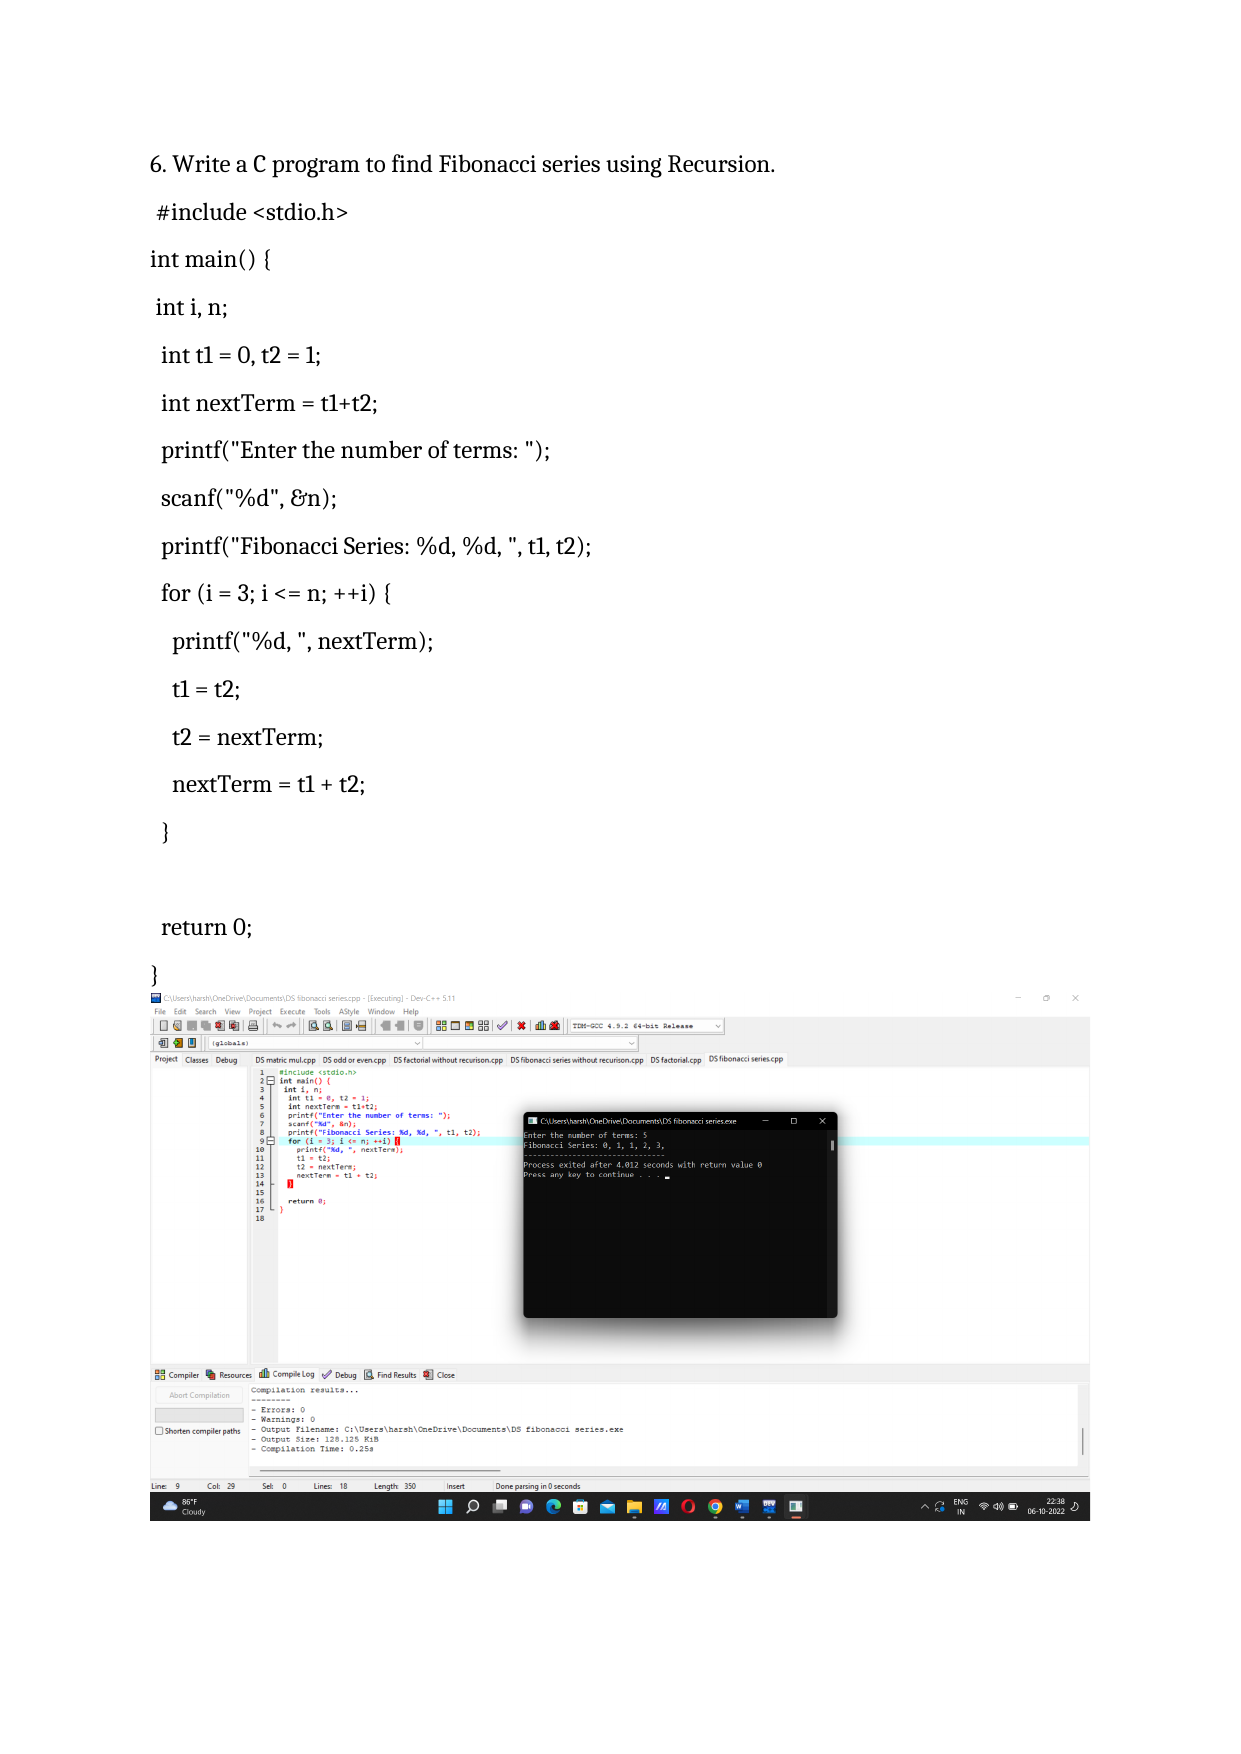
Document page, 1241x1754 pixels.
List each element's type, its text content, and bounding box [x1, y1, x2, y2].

text for (i = 3; i <= n; ++i) { [150, 579, 1090, 608]
text } [150, 961, 1090, 992]
text return 0; [150, 913, 1090, 942]
text t2 = nextTerm; [150, 722, 1090, 751]
text int t1 = 0, t2 = 1; [150, 341, 1090, 369]
text 6. Write a C program to find Fibonacci series using Recursion. [150, 150, 1090, 179]
text scanf("%d", &n); [150, 484, 1090, 513]
text int nextTerm = t1+t2; [150, 388, 1090, 417]
text t1 = t2; [150, 675, 1090, 703]
text int i, n; [150, 293, 1090, 322]
text printf("Fibonacci Series: %d, %d, ", t1, t2); [150, 532, 1090, 560]
text } [150, 818, 1090, 847]
text nextTerm = t1 + t2; [150, 770, 1090, 799]
text #include <stdio.h> [150, 198, 1090, 226]
picture [150, 992, 1091, 1521]
text int main() { [150, 245, 1090, 274]
text printf("%d, ", nextTerm); [150, 627, 1090, 656]
text printf("Enter the number of terms: "); [150, 436, 1090, 465]
